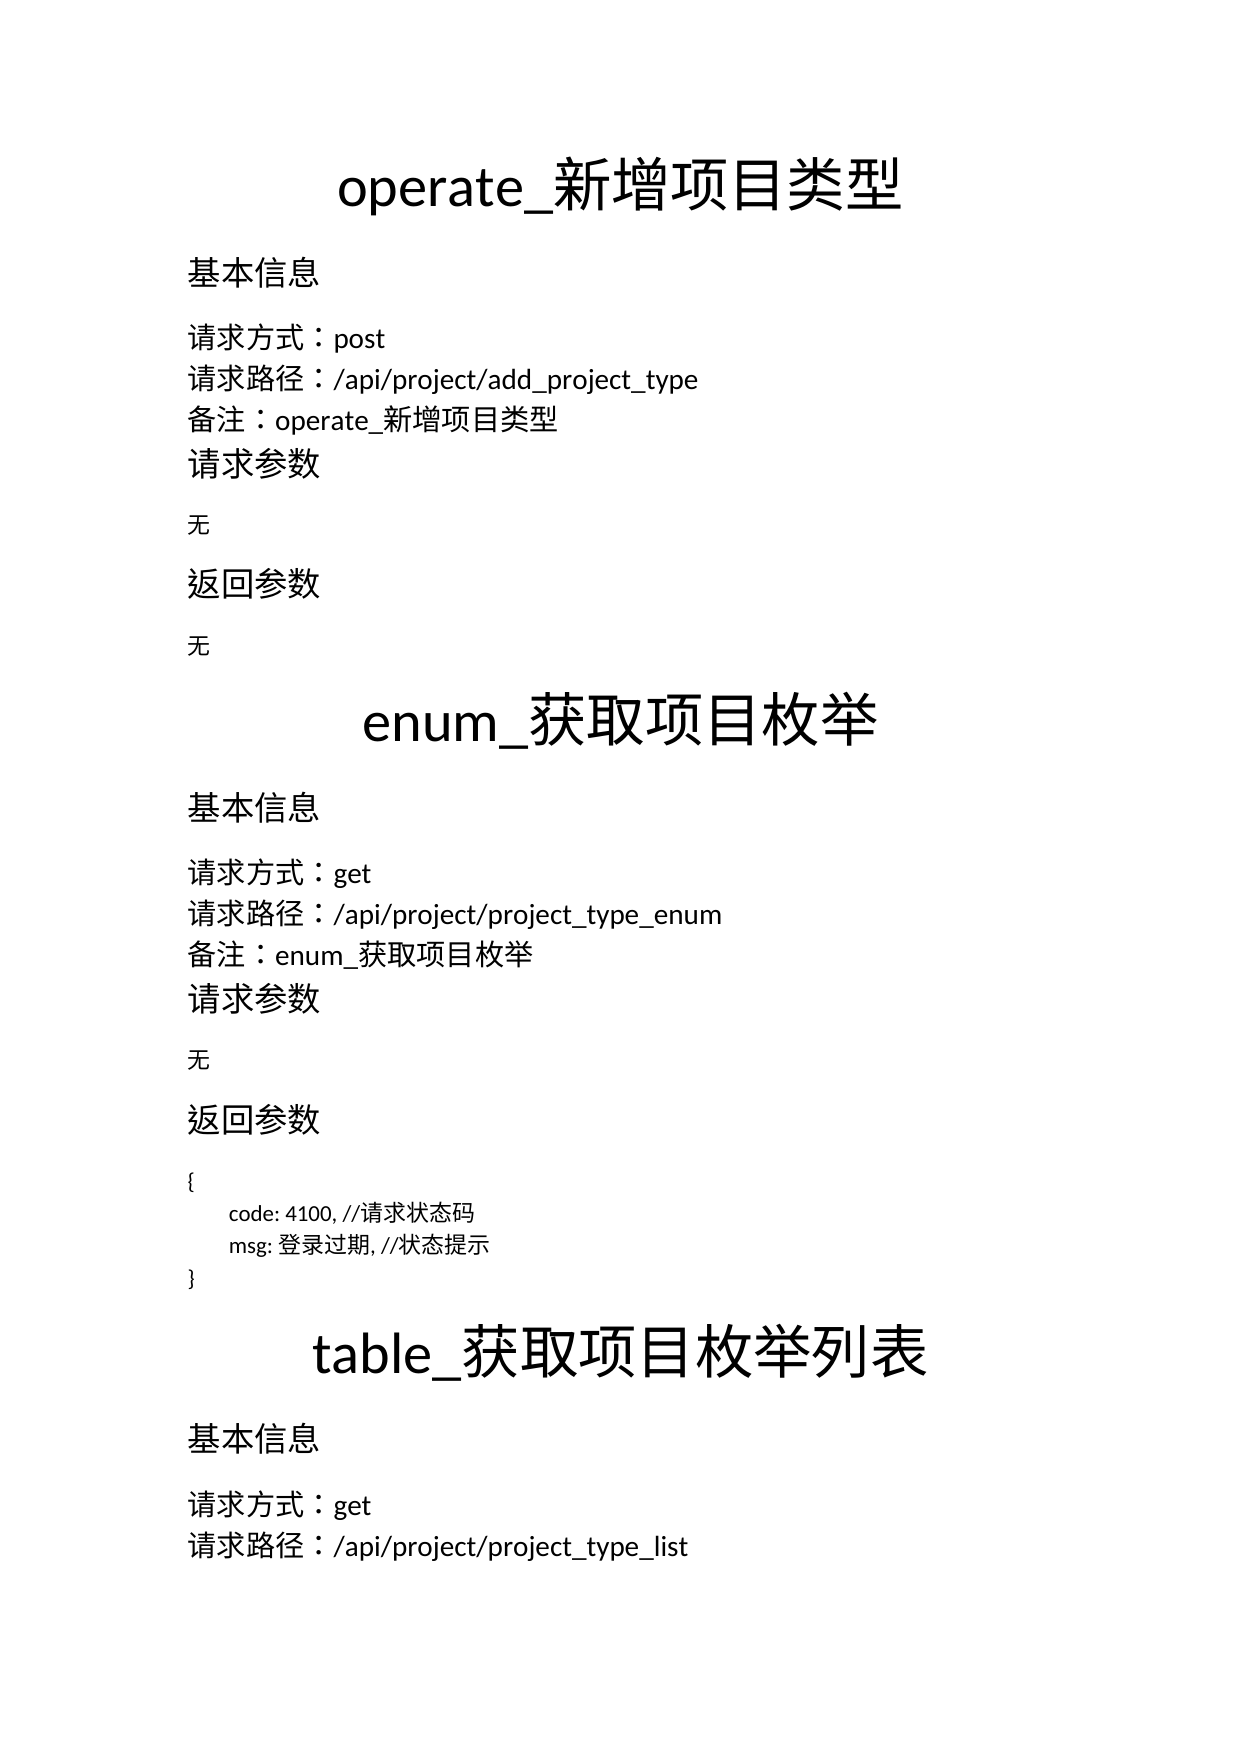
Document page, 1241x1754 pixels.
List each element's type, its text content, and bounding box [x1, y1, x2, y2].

text operate_新增项目类型 [187, 150, 1053, 221]
text enum_获取项目枚举 [187, 685, 1053, 756]
text 基本信息 [187, 1419, 1053, 1460]
text { code: 4100, //请求状态码 msg: 登录过期, //状态提示 } [187, 1167, 1053, 1292]
text 请求方式：get 请求路径：/api/project/project_type_enum 备注：enum_获取项目枚举 请求参数 [187, 855, 1053, 1020]
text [187, 1487, 1053, 1564]
text 无 [187, 632, 1053, 660]
text 无 [187, 1047, 1053, 1074]
text 基本信息 [187, 788, 1053, 828]
text 返回参数 [187, 1099, 1053, 1140]
text table_获取项目枚举列表 [187, 1317, 1053, 1388]
text 返回参数 [187, 564, 1053, 605]
text 请求方式：post 请求路径：/api/project/add_project_type 备注：operate_新增项目类型 请求参数 [187, 320, 1053, 484]
text 基本信息 [187, 253, 1053, 293]
text 无 [187, 511, 1053, 539]
